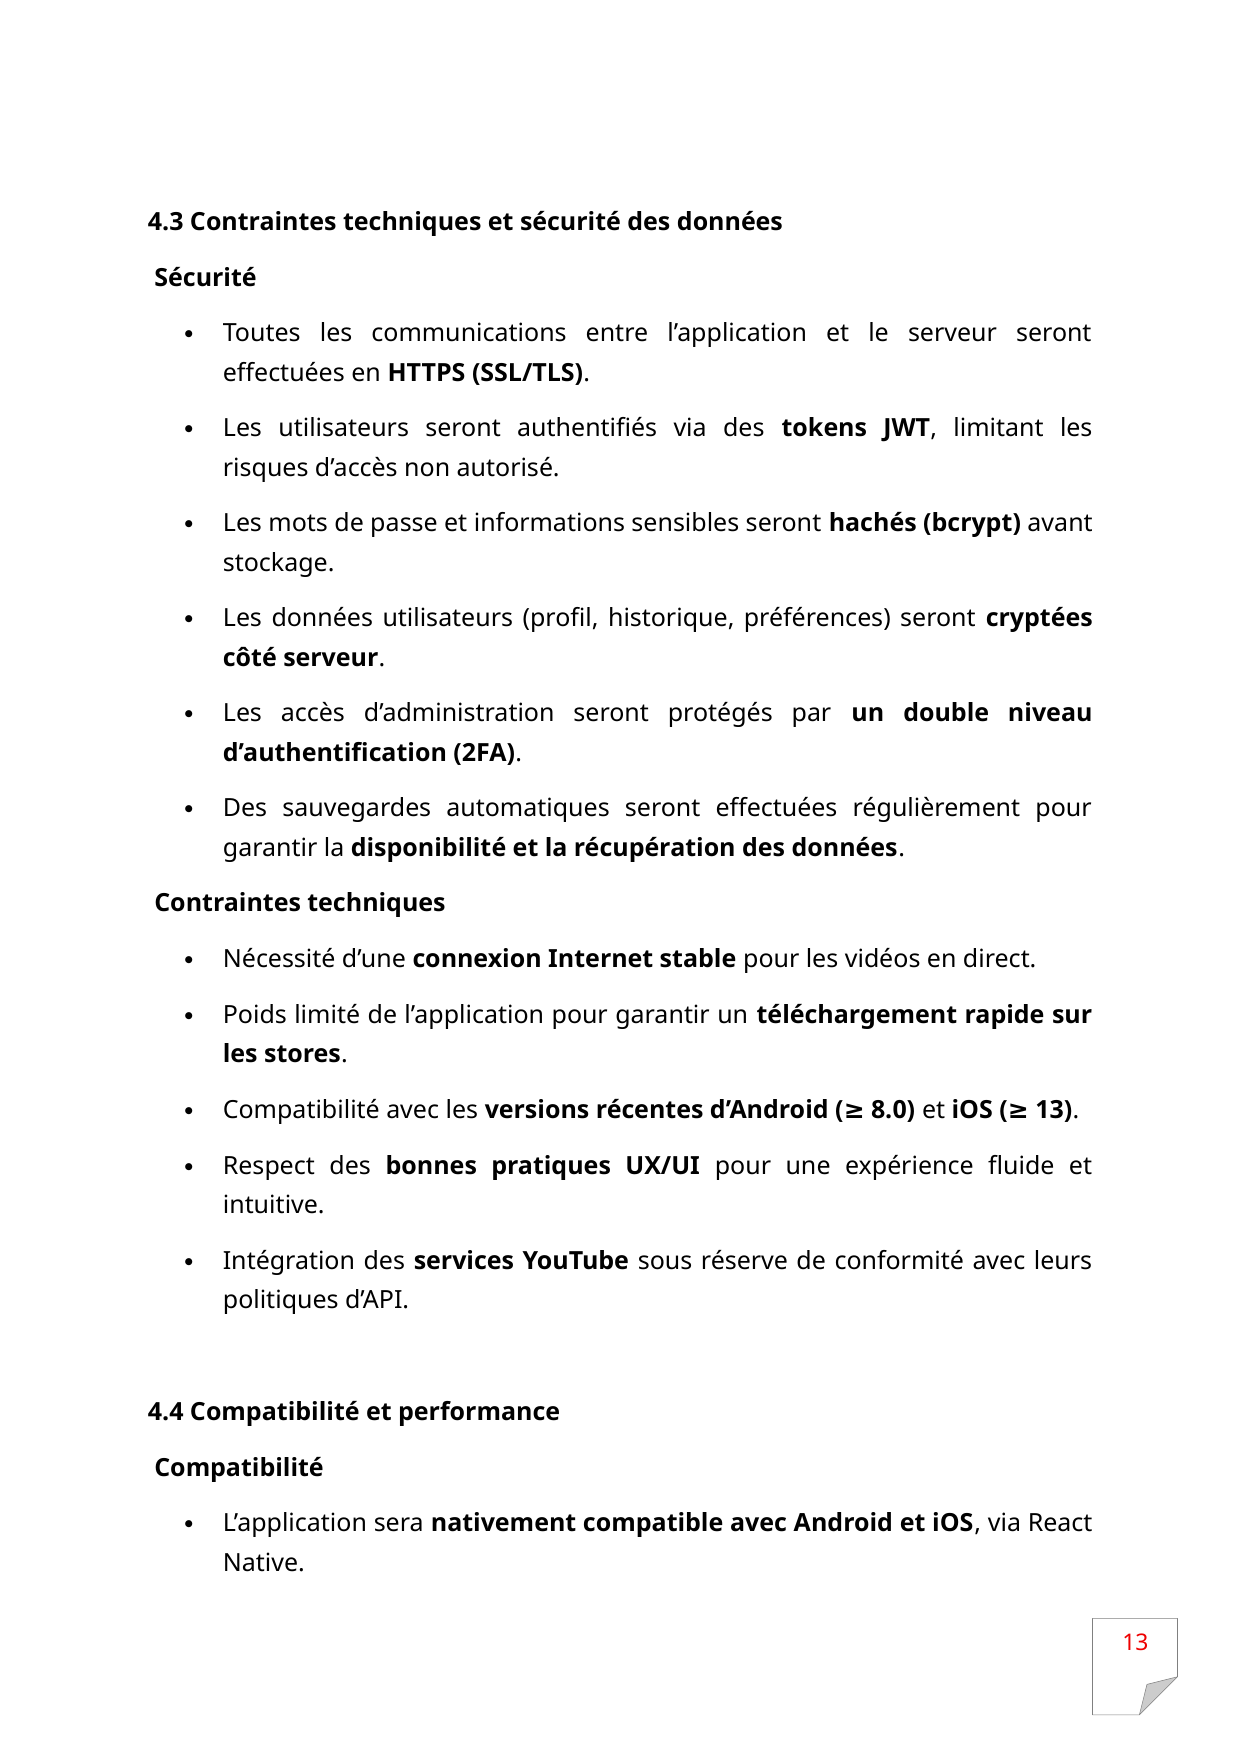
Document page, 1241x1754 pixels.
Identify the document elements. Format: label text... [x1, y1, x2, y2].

list Les utilisateurs seront authentifiés via des tokens JWT, limitant les risques d’accès non autorisé. [185, 410, 1093, 483]
list L’application sera nativement compatible avec Android et iOS, via React Native. [185, 1505, 1093, 1578]
text 4.4 Compatibilité et performance [148, 1393, 1093, 1427]
text 4.3 Contraintes techniques et sécurité des données [148, 203, 1093, 237]
text Sécurité [148, 259, 1093, 293]
list Respect des bonnes pratiques UX/UI pour une expérience fluide et intuitive. [185, 1148, 1093, 1221]
list Des sauvegardes automatiques seront effectuées régulièrement pour garantir la disponibilité et la récupération des données. [185, 790, 1093, 863]
list Les mots de passe et informations sensibles seront hachés (bcrypt) avant stockage. [185, 505, 1093, 578]
list Intégration des services YouTube sous réserve de conformité avec leurs politiques d’API. [185, 1243, 1093, 1316]
list Toutes les communications entre l’application et le serveur seront effectuées en HTTPS (SSL/TLS). [185, 315, 1093, 388]
list Les données utilisateurs (profil, historique, préférences) seront cryptées côté serveur. [185, 600, 1093, 673]
list Nécessité d’une connexion Internet stable pour les vidéos en direct. [185, 941, 1093, 975]
text Contraintes techniques [148, 885, 1093, 919]
list Poids limité de l’application pour garantir un téléchargement rapide sur les stores. [185, 997, 1093, 1070]
list Compatibilité avec les versions récentes d’Android (≥ 8.0) et iOS (≥ 13). [185, 1092, 1093, 1126]
list Les accès d’administration seront protégés par un double niveau d’authentification (2FA). [185, 695, 1093, 768]
text Compatibilité [148, 1449, 1093, 1483]
